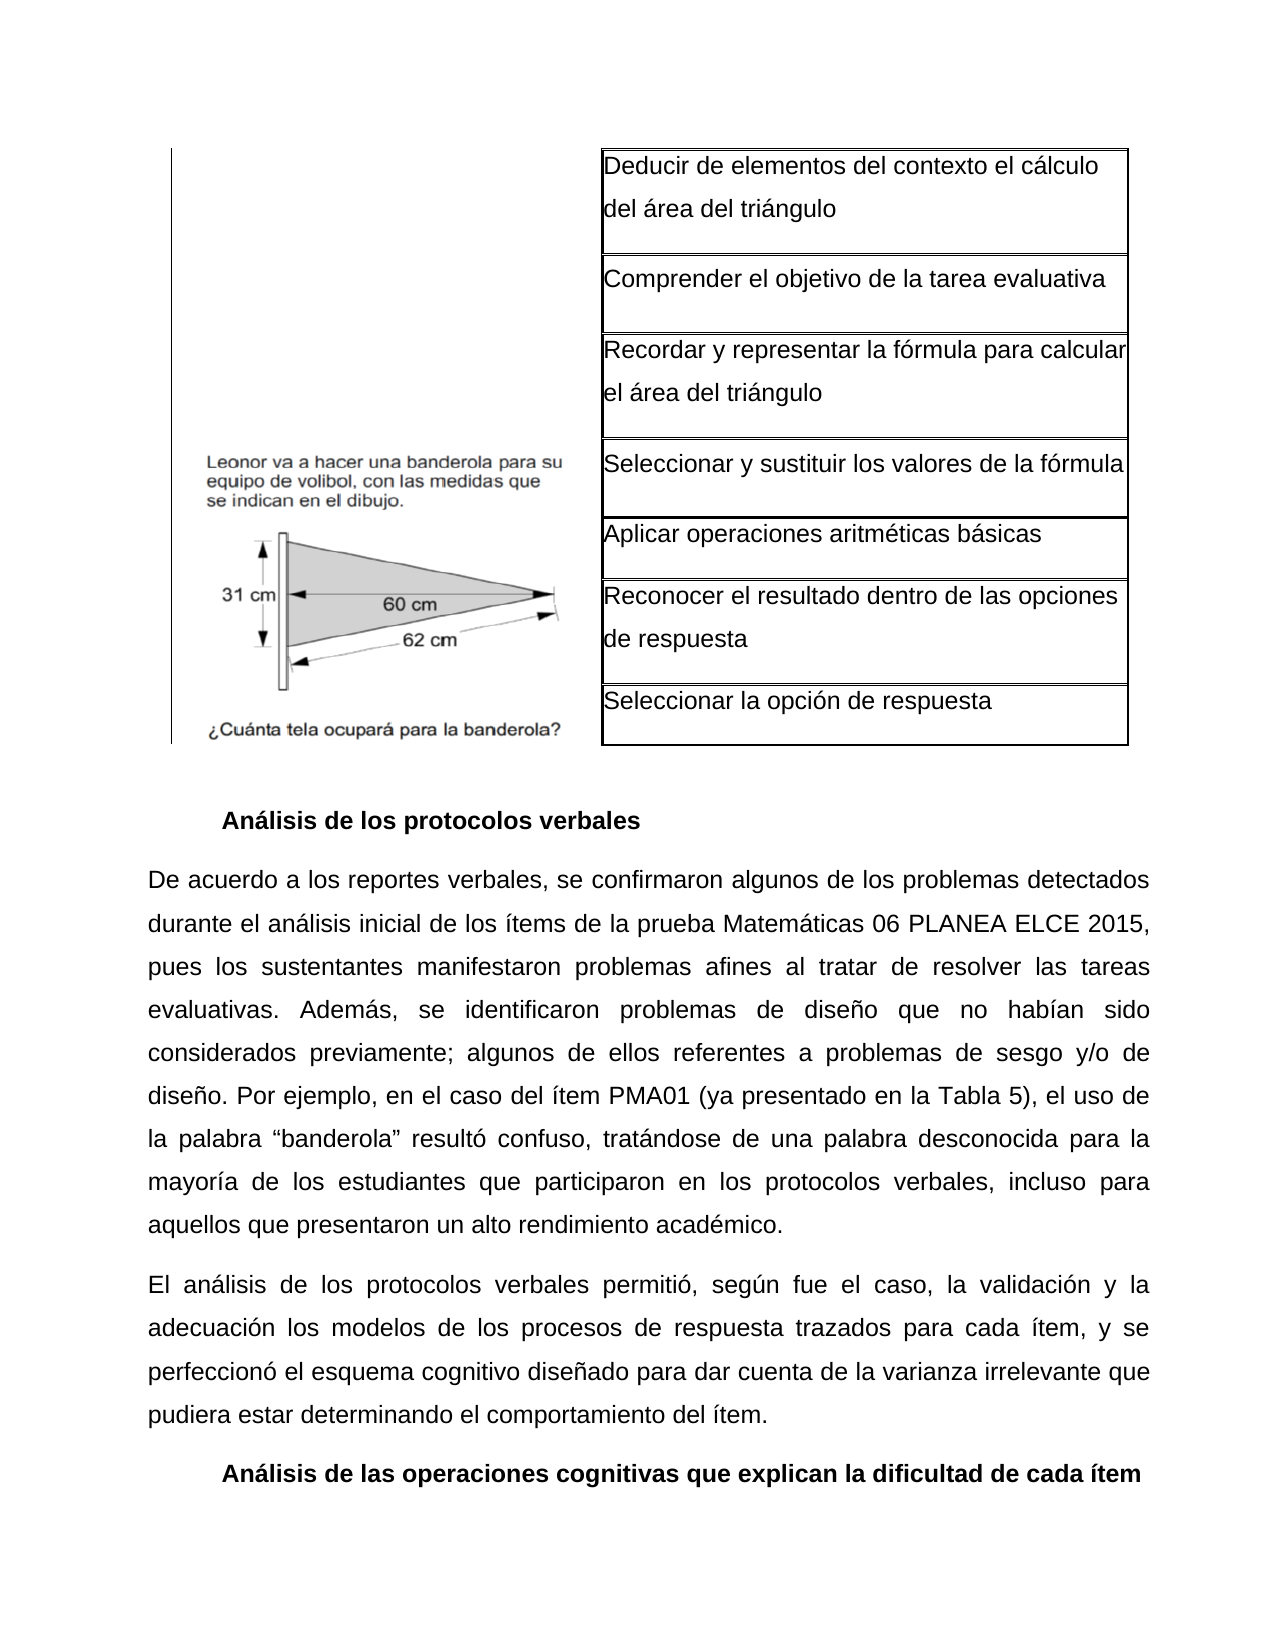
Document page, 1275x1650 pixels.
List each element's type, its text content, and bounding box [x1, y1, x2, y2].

text De acuerdo a los reportes verbales, se confirmaron algunos de los problemas detectados durante el análisis inicial de los ítems de la prueba Matemáticas 06 PLANEA ELCE 2015, pues los sustentantes manifestaron problemas afines al tratar de resolver las tareas evaluativas. Además, se identificaron problemas de diseño que no habían sido considerados previamente; algunos de ellos referentes a problemas de sesgo y/o de diseño. Por ejemplo, en el caso del ítem PMA01 (ya presentado en la Tabla 5), el uso de la palabra “banderola” resultó confuso, tratándose de una palabra desconocida para la mayoría de los estudiantes que participaron en los protocolos verbales, incluso para aquellos que presentaron un alto rendimiento académico. [148, 866, 1152, 1239]
text El análisis de los protocolos verbales permitió, según fue el caso, la validación y la adecuación los modelos de los procesos de respuesta trazados para cada ítem, y se perfeccionó el esquema cognitivo diseñado para dar cuenta de la varianza irrelevante que pudiera estar determinando el comportamiento del ítem. [148, 1270, 1152, 1428]
table_cell Aplicar operaciones aritméticas básicas [604, 519, 1127, 578]
table_cell Seleccionar y sustituir los valores de la fórmula [604, 440, 1127, 516]
text Análisis de las operaciones cognitivas que explican la dificultad de cada ítem [148, 1459, 1152, 1488]
text Análisis de los protocolos verbales [148, 806, 1152, 834]
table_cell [604, 256, 1127, 332]
picture [191, 449, 583, 745]
table_cell Deducir de elementos del contexto el cálculo del área del triángulo [604, 151, 1127, 252]
table_cell Seleccionar la opción de respuesta [604, 686, 1127, 744]
table_cell Reconocer el resultado dentro de las opciones de respuesta [604, 581, 1127, 683]
table_cell Recordar y representar la fórmula para calcular el área del triángulo [604, 335, 1127, 437]
